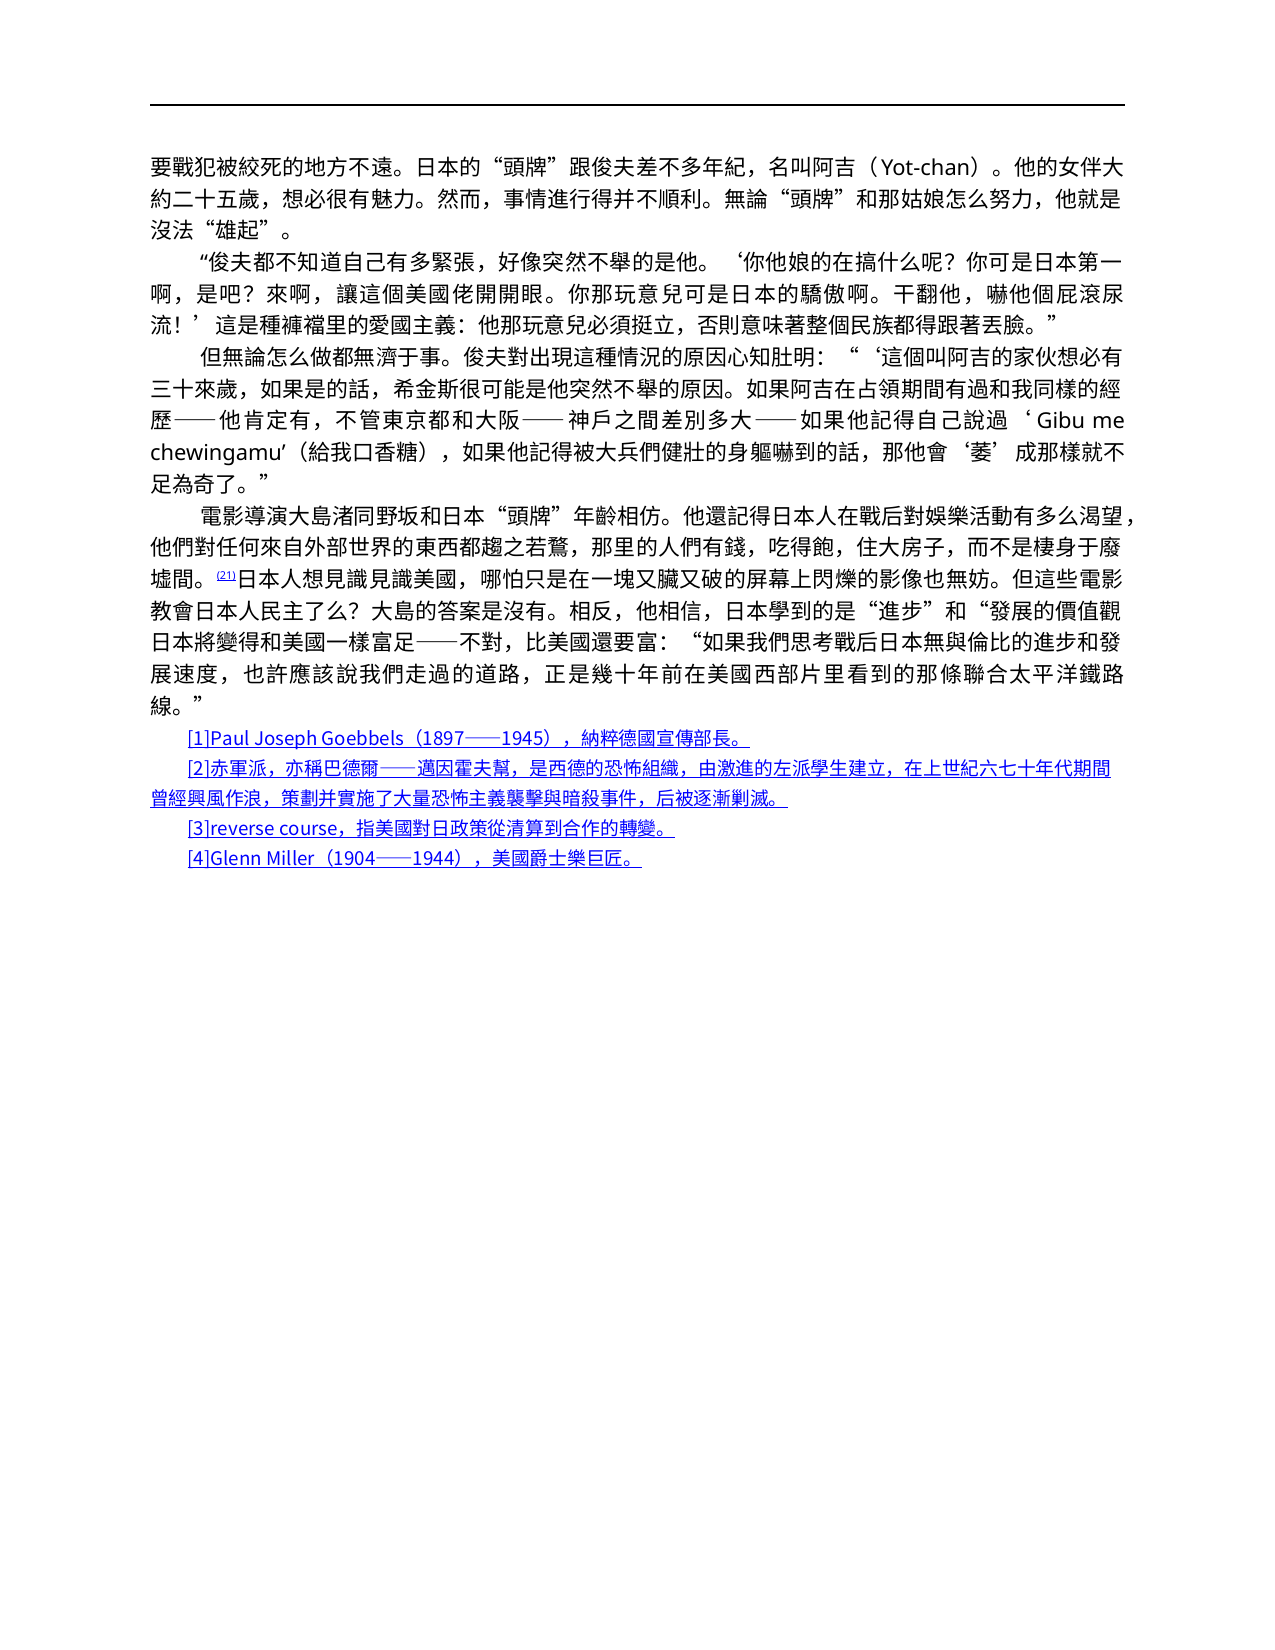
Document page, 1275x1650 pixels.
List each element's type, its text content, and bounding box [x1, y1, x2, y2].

text [1]Paul Joseph Goebbels（1897——1945），納粹德國宣傳部長。 [150, 720, 1125, 750]
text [150, 150, 1125, 245]
text 但無論怎么做都無濟于事。俊夫對出現這種情況的原因心知肚明：“‘這個叫阿吉的家伙想必有三十來歲，如果是的話，希金斯很可能是他突然不舉的原因。如果阿吉在占領期間有過和我同樣的經歷——他肯定有，不管東京都和大阪——神戶之間差別多大——如果他記得自己說過‘Gibu me chewingamu’（給我口香糖），如果他記得被大兵們健壯的身軀嚇到的話，那他會‘萎’成那樣就不足為奇了。” [150, 340, 1125, 499]
text [4]Glenn Miller（1904——1944），美國爵士樂巨匠。 [150, 840, 1125, 870]
text “俊夫都不知道自己有多緊張，好像突然不舉的是他。‘你他娘的在搞什么呢？你可是日本第一啊，是吧？來啊，讓這個美國佬開開眼。你那玩意兒可是日本的驕傲啊。干翻他，嚇他個屁滾尿流！’這是種褲襠里的愛國主義：他那玩意兒必須挺立，否則意味著整個民族都得跟著丟臉。” [150, 245, 1125, 340]
text [2]赤軍派，亦稱巴德爾——邁因霍夫幫，是西德的恐怖組織，由激進的左派學生建立，在上世紀六七十年代期間曾經興風作浪，策劃并實施了大量恐怖主義襲擊與暗殺事件，后被逐漸剿滅。 [150, 750, 1125, 810]
text 電影導演大島渚同野坂和日本“頭牌”年齡相仿。他還記得日本人在戰后對娛樂活動有多么渴望，他們對任何來自外部世界的東西都趨之若鶩，那里的人們有錢，吃得飽，住大房子，而不是棲身于廢墟間。(21)日本人想見識見識美國，哪怕只是在一塊又臟又破的屏幕上閃爍的影像也無妨。但這些電影教會日本人民主了么？大島的答案是沒有。相反，他相信，日本學到的是“進步”和“發展的價值觀。日本將變得和美國一樣富足——不對，比美國還要富：“如果我們思考戰后日本無與倫比的進步和發展速度，也許應該說我們走過的道路，正是幾十年前在美國西部片里看到的那條聯合太平洋鐵路線。” [150, 499, 1125, 720]
text [3]reverse course，指美國對日政策從清算到合作的轉變。 [150, 810, 1125, 840]
